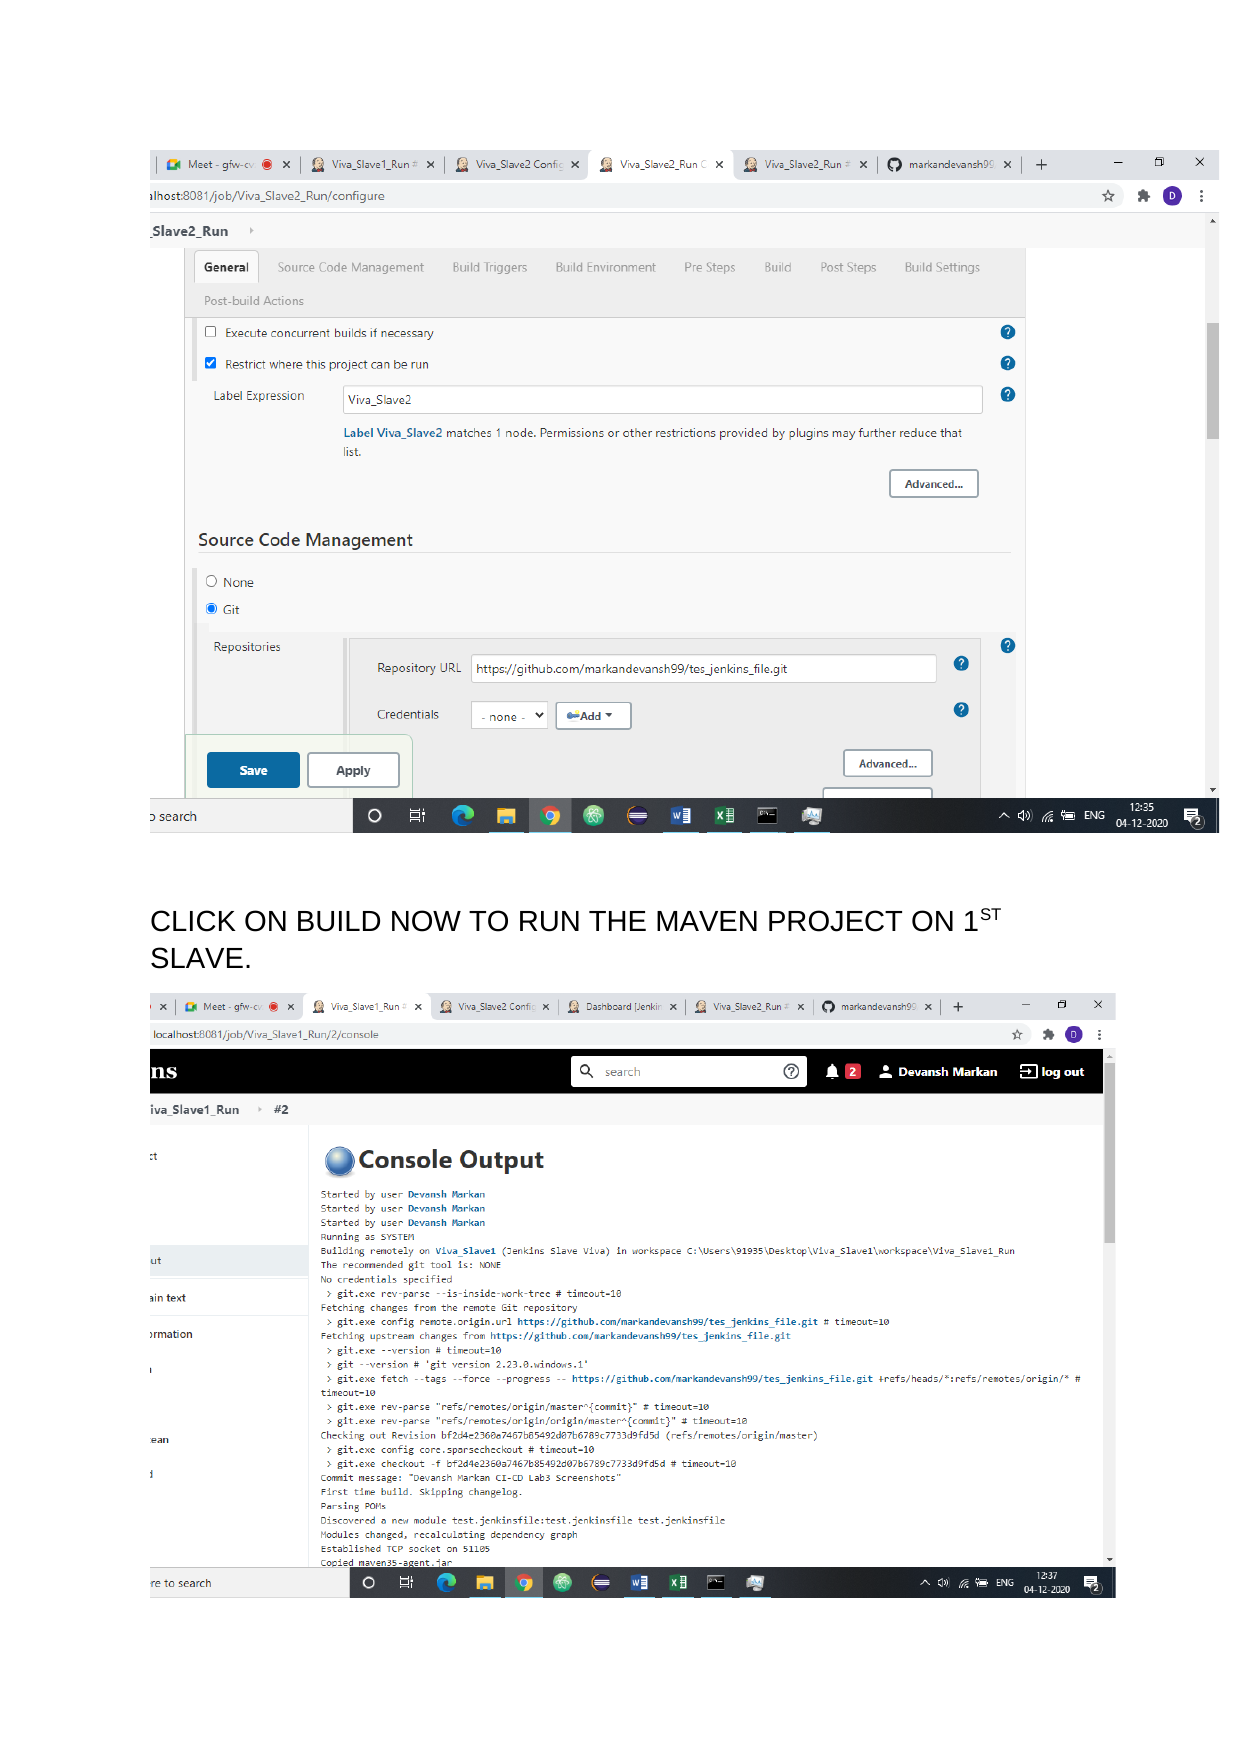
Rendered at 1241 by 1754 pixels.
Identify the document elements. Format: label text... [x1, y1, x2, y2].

picture [150, 993, 1116, 1598]
text CLICK ON BUILD NOW TO RUN THE MAVEN PROJECT ON 1ST SLAVE. [150, 904, 1090, 974]
picture [150, 150, 1220, 833]
